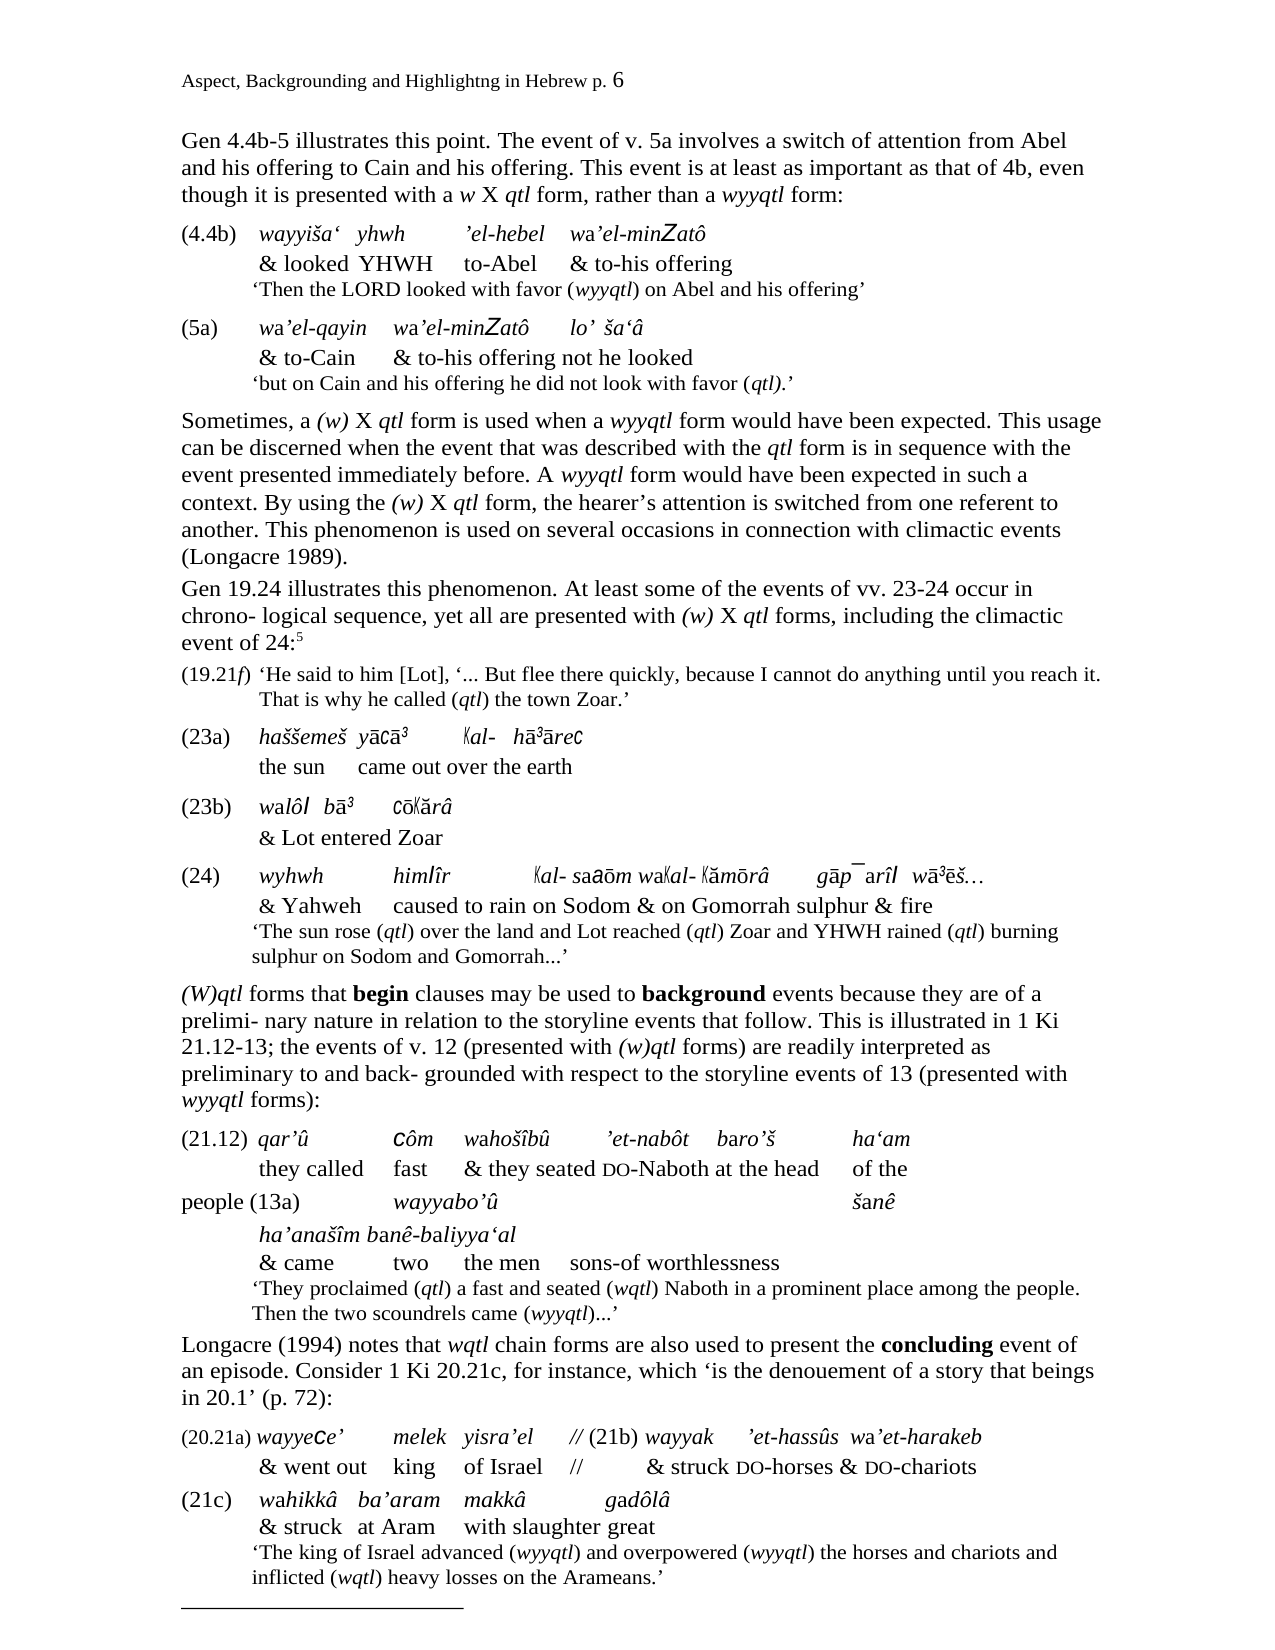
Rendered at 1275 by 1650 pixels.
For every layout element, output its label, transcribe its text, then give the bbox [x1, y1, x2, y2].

text & came two the men sons-of worthlessness [259, 1254, 1112, 1275]
text (20.21a) wayyece’ melek yisra’el // (21b) wayyak ’et-hassûs wa’et-harakeb [181, 1421, 1112, 1449]
text ‘Then the LORD looked with favor (wyyqtl) on Abel and his offering’ [252, 277, 1112, 301]
text ‘but on Cain and his offering he did not look with favor (qtl).’ [252, 371, 1112, 395]
text & looked YHWH to-Abel & to-his offering [259, 250, 1112, 276]
text (19.21f) ‘He said to him [Lot], ‘... But flee there quickly, because I cannot do anything until you reach it. [181, 662, 1112, 686]
text Gen 19.24 illustrates this phenomenon. At least some of the events of vv. 23-24 occur in chrono- logical sequence, yet all are presented with (w) X qtl forms, including the climactic event of 24:5 [181, 575, 1105, 655]
text Sometimes, a (w) X qtl form is used when a wyyqtl form would have been expected. This usage can be discerned when the event that was described with the qtl form is in sequence with the event presented immediately before. A wyyqtl form would have been expected in such a context. By using the (w) X qtl form, the hearer’s attention is switched from one referent to another. This phenomenon is used on several occasions in connection with climactic events (Longacre 1989). [181, 407, 1105, 569]
text Gen 4.4b-5 illustrates this point. The event of v. 5a involves a switch of attention from Abel and his offering to Cain and his offering. This event is at least as important as that of 4b, even though it is presented with a w X qtl form, rather than a wyyqtl form: [181, 127, 1100, 207]
text Longacre (1994) notes that wqtl chain forms are also used to present the concluding event of an episode. Consider 1 Ki 20.21c, for instance, which ‘is the denouement of a story that beings in 20.1’ (p. 72): [181, 1331, 1105, 1410]
text That is why he called (qtl) the town Zoar.’ [259, 687, 1112, 711]
text (23a) haššemeš yācā³ Kal- hā³ārec [181, 721, 1112, 749]
text (21.12) qar’û côm wahošîbû ’et-nabôt baro’š ha‘am [181, 1123, 1112, 1152]
text & went out king of Israel // & struck DO-horses & DO-chariots (21c) wahikkâ ba’aram makkâ gadôlâ [181, 1453, 986, 1512]
text (24) wyhwh himIîr Kal- saaōm waKal- Kămōrâ gāp¯arîI wā³ēš… [181, 859, 1112, 888]
text (4.4b) wayyiša‘ yhwh ’el-hebel wa’el-minZatô [181, 218, 1112, 246]
text & struck at Aram with slaughter great [259, 1519, 1112, 1539]
text ‘The king of Israel advanced (wyyqtl) and overpowered (wyyqtl) the horses and chariots and inflicted (wqtl) heavy losses on the Arameans.’ [252, 1540, 1105, 1589]
text (5a) wa’el-qayin wa’el-minZatô lo’ ša‘â [181, 311, 1112, 340]
text & Lot entered Zoar [259, 831, 1112, 849]
text the sun came out over the earth (23b) walôI bā³ cōKărâ [181, 753, 593, 819]
text (W)qtl forms that begin clauses may be used to background events because they are of a prelimi- nary nature in relation to the storyline events that follow. This is illustrated in 1 Ki 21.12-13; the events of v. 12 (presented with (w)qtl forms) are readily interpreted as preliminary to and back- grounded with respect to the storyline events of 13 (presented with wyyqtl forms): [181, 980, 1105, 1113]
text ‘They proclaimed (qtl) a fast and seated (wqtl) Naboth in a prominent place among the people. Then the two scoundrels came (wyyqtl)...’ [252, 1276, 1105, 1325]
text ‘The sun rose (qtl) over the land and Lot reached (qtl) Zoar and YHWH rained (qtl) burning sulphur on Sodom and Gomorrah...’ [252, 919, 1105, 968]
text & Yahweh caused to rain on Sodom & on Gomorrah sulphur & fire [259, 892, 1112, 918]
text & to-Cain & to-his offering not he looked [259, 344, 1112, 370]
text they called fast & they seated DO-Naboth at the head of the people (13a) wayyabo’û šanê ha’anašîm banê-baliyya‘al [181, 1156, 975, 1248]
